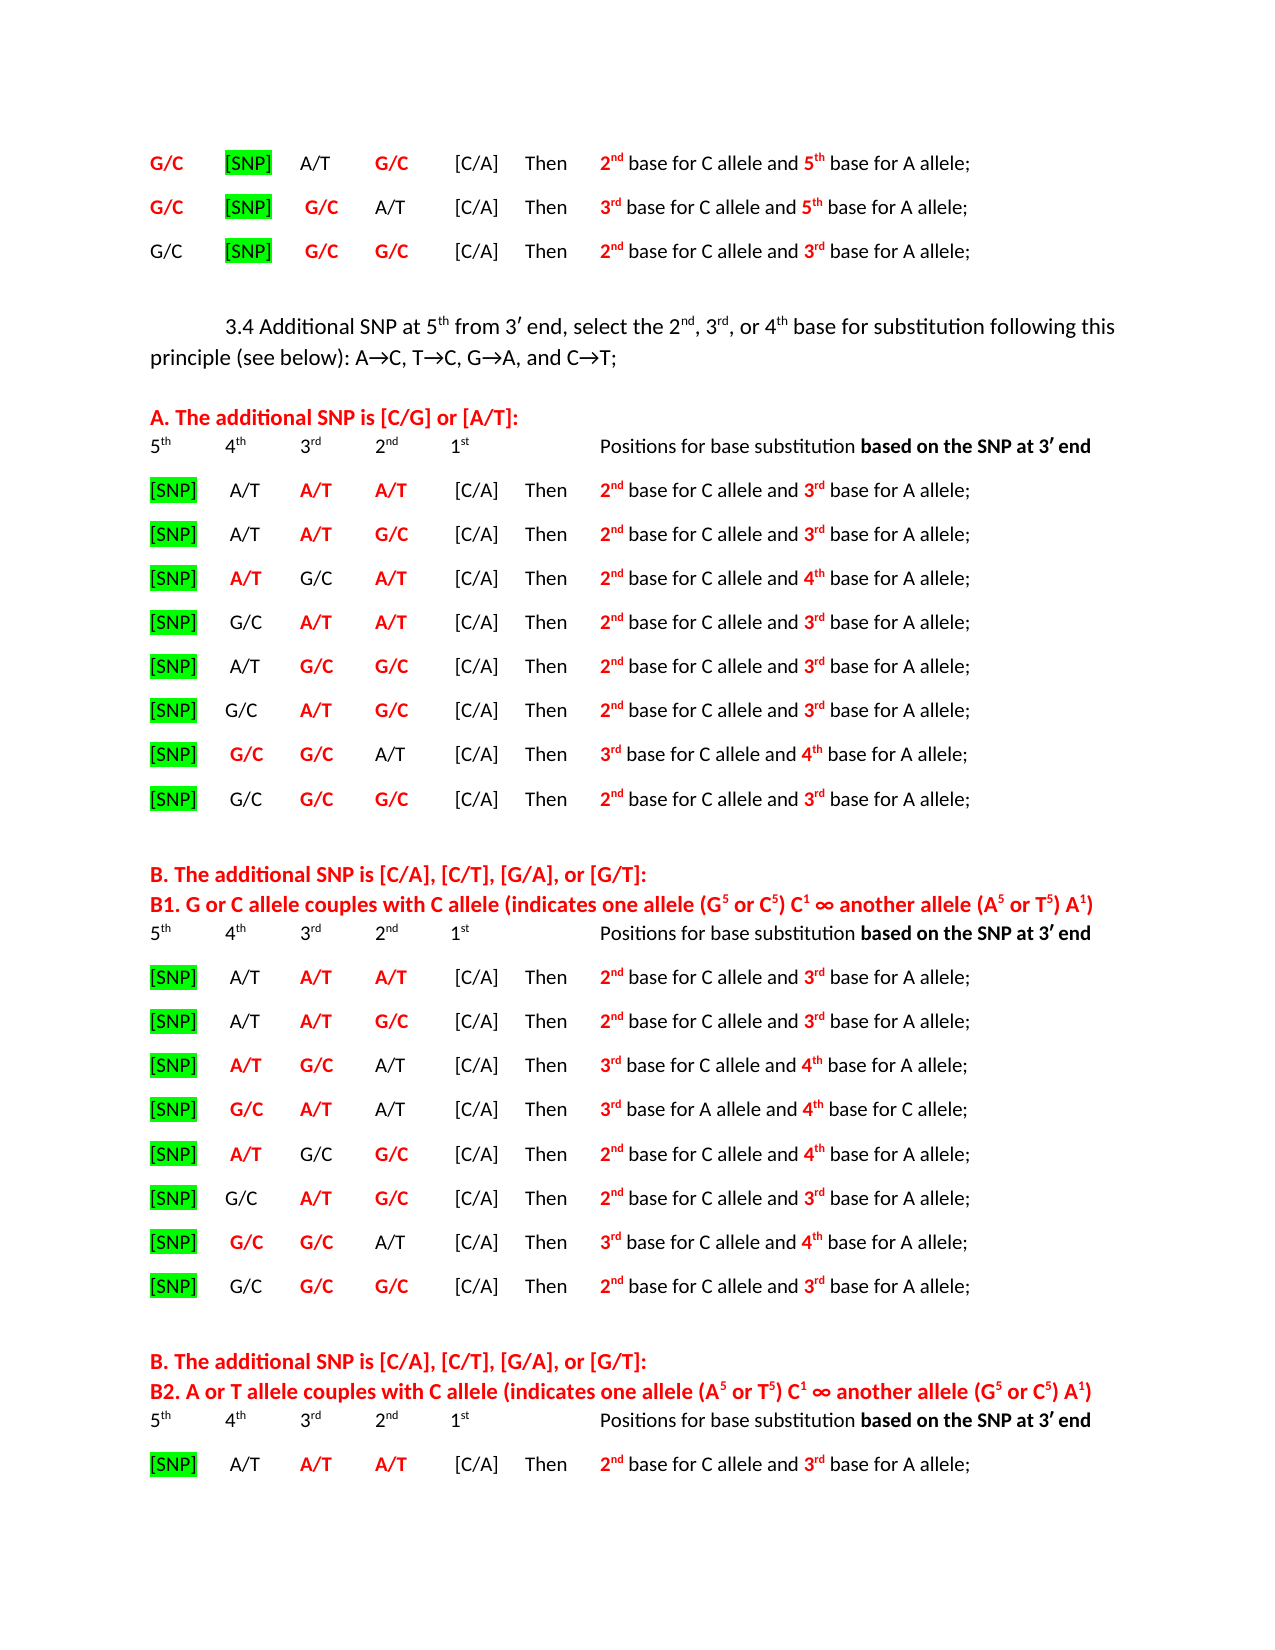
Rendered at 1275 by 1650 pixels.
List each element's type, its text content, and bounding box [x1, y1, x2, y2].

text [SNP] A/T A/T A/T [C/A] Then 2nd base for C allele and 3rd base for A allele; [197, 477, 1140, 503]
text G/C [SNP] G/C A/T [C/A] Then 3rd base for C allele and 5th base for A allele; [272, 194, 1140, 219]
text [SNP] A/T G/C A/T [C/A] Then 2nd base for C allele and 4th base for A allele; [197, 565, 1140, 591]
text G/C [SNP] G/C G/C [C/A] Then 2nd base for C allele and 3rd base for A allele; [272, 238, 1140, 263]
text [SNP] A/T A/T G/C [C/A] Then 2nd base for C allele and 3rd base for A allele; [197, 521, 1140, 547]
text [SNP] G/C A/T A/T [C/A] Then 2nd base for C allele and 3rd base for A allele; [150, 609, 1140, 635]
text B. The additional SNP is [C/A], [C/T], [G/A], or [G/T]: [150, 1347, 1140, 1375]
text B1. G or C allele couples with C allele (indicates one allele (G5 or C5) C1 ∞ another allele (A5 or T5) A1) [150, 890, 1140, 918]
text [SNP] A/T G/C G/C [C/A] Then 2nd base for C allele and 3rd base for A allele; [150, 653, 1140, 679]
text [SNP] G/C A/T G/C [C/A] Then 2nd base for C allele and 3rd base for A allele; [197, 1185, 1140, 1210]
text [SNP] G/C G/C G/C [C/A] Then 2nd base for C allele and 3rd base for A allele; [197, 786, 1140, 811]
text [SNP] G/C G/C G/C [C/A] Then 2nd base for C allele and 3rd base for A allele; [197, 1273, 1140, 1298]
text [SNP] G/C G/C A/T [C/A] Then 3rd base for C allele and 4th base for A allele; [197, 742, 1140, 767]
text [SNP] A/T A/T A/T [C/A] Then 2nd base for C allele and 3rd base for A allele; [197, 1452, 1140, 1477]
text [SNP] A/T A/T A/T [C/A] Then 2nd base for C allele and 3rd base for A allele; [150, 964, 1140, 990]
text [SNP] G/C A/T A/T [C/A] Then 3rd base for A allele and 4th base for C allele; [197, 1097, 1140, 1122]
text [SNP] G/C A/T G/C [C/A] Then 2nd base for C allele and 3rd base for A allele; [197, 698, 1140, 723]
text 5th 4th 3rd 2nd 1st Positions for base substitution based on the SNP at 3ʹ end [150, 920, 1140, 946]
text 5th 4th 3rd 2nd 1st Positions for base substitution based on the SNP at 3ʹ end [150, 1408, 1140, 1433]
text 5th 4th 3rd 2nd 1st Positions for base substitution based on the SNP at 3ʹ end [150, 433, 1140, 459]
text A. The additional SNP is [C/G] or [A/T]: [150, 403, 1140, 431]
text [SNP] A/T A/T G/C [C/A] Then 2nd base for C allele and 3rd base for A allele; [150, 1008, 1140, 1034]
text G/C [SNP] A/T G/C [C/A] Then 2nd base for C allele and 5th base for A allele; [272, 150, 1140, 175]
text B2. A or T allele couples with C allele (indicates one allele (A5 or T5) C1 ∞ another allele (G5 or C5) A1) [150, 1377, 1140, 1405]
text [SNP] A/T G/C G/C [C/A] Then 2nd base for C allele and 4th base for A allele; [197, 1141, 1140, 1166]
text [SNP] A/T G/C A/T [C/A] Then 3rd base for C allele and 4th base for A allele; [197, 1053, 1140, 1078]
text 3.4 Additional SNP at 5th from 3ʹ end, select the 2nd, 3rd, or 4th base for substitution following this principle (see below): A→C, T→C, G→A, and C→T; [150, 312, 1140, 371]
text [SNP] G/C G/C A/T [C/A] Then 3rd base for C allele and 4th base for A allele; [197, 1229, 1140, 1254]
text B. The additional SNP is [C/A], [C/T], [G/A], or [G/T]: [150, 860, 1140, 888]
